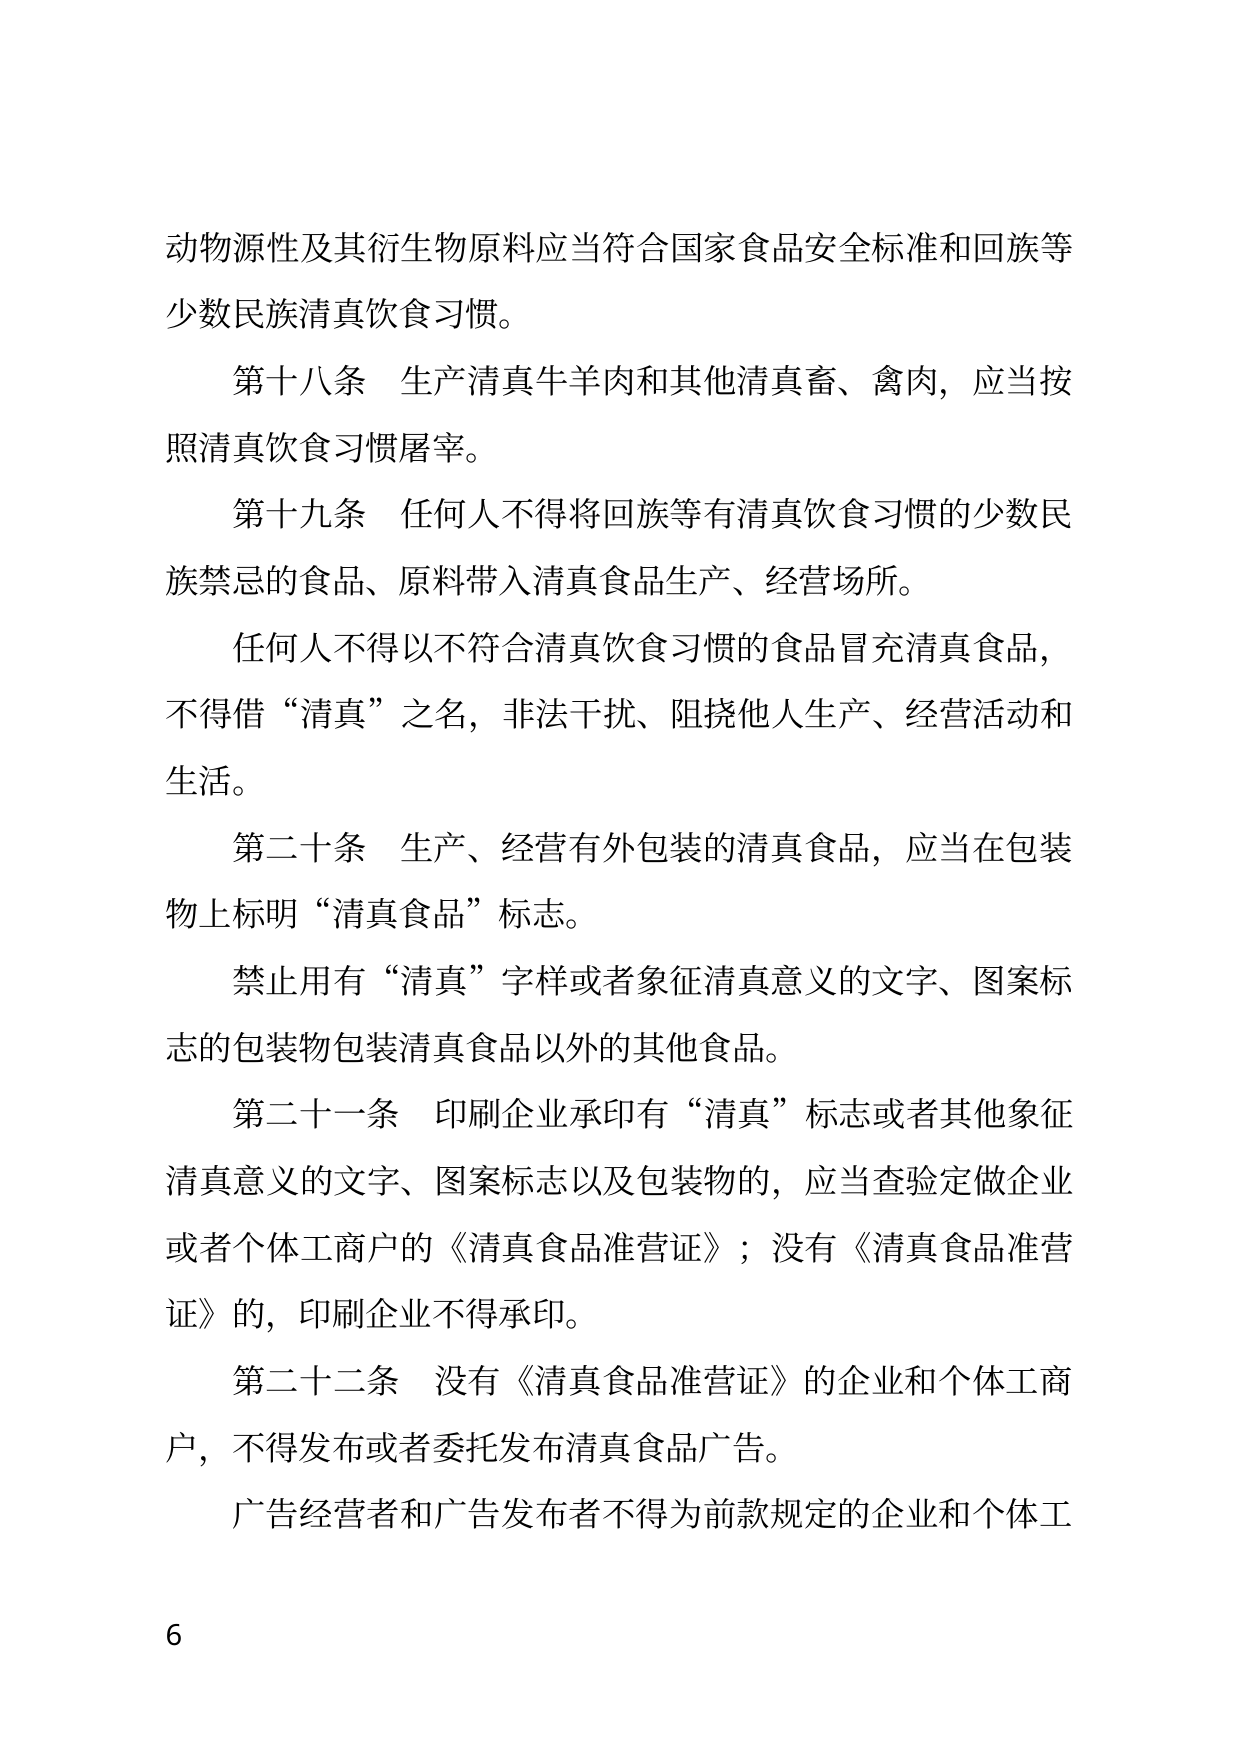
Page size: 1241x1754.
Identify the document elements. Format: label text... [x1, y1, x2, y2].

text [165, 207, 1075, 340]
text 第二十二条 没有《清真食品准营证》的企业和个体工商户，不得发布或者委托发布清真食品广告。 [165, 1340, 1075, 1473]
text 第十八条 生产清真牛羊肉和其他清真畜、禽肉，应当按照清真饮食习惯屠宰。 [165, 340, 1075, 473]
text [165, 1473, 1075, 1540]
text 第十九条 任何人不得将回族等有清真饮食习惯的少数民族禁忌的食品、原料带入清真食品生产、经营场所。 [165, 473, 1075, 607]
text 任何人不得以不符合清真饮食习惯的食品冒充清真食品，不得借“清真”之名，非法干扰、阻挠他人生产、经营活动和生活。 [165, 607, 1075, 807]
text 禁止用有“清真”字样或者象征清真意义的文字、图案标志的包装物包装清真食品以外的其他食品。 [165, 940, 1075, 1073]
text 第二十条 生产、经营有外包装的清真食品，应当在包装物上标明“清真食品”标志。 [165, 807, 1075, 940]
text 第二十一条 印刷企业承印有“清真”标志或者其他象征清真意义的文字、图案标志以及包装物的，应当查验定做企业或者个体工商户的《清真食品准营证》；没有《清真食品准营证》的，印刷企业不得承印。 [165, 1073, 1075, 1340]
